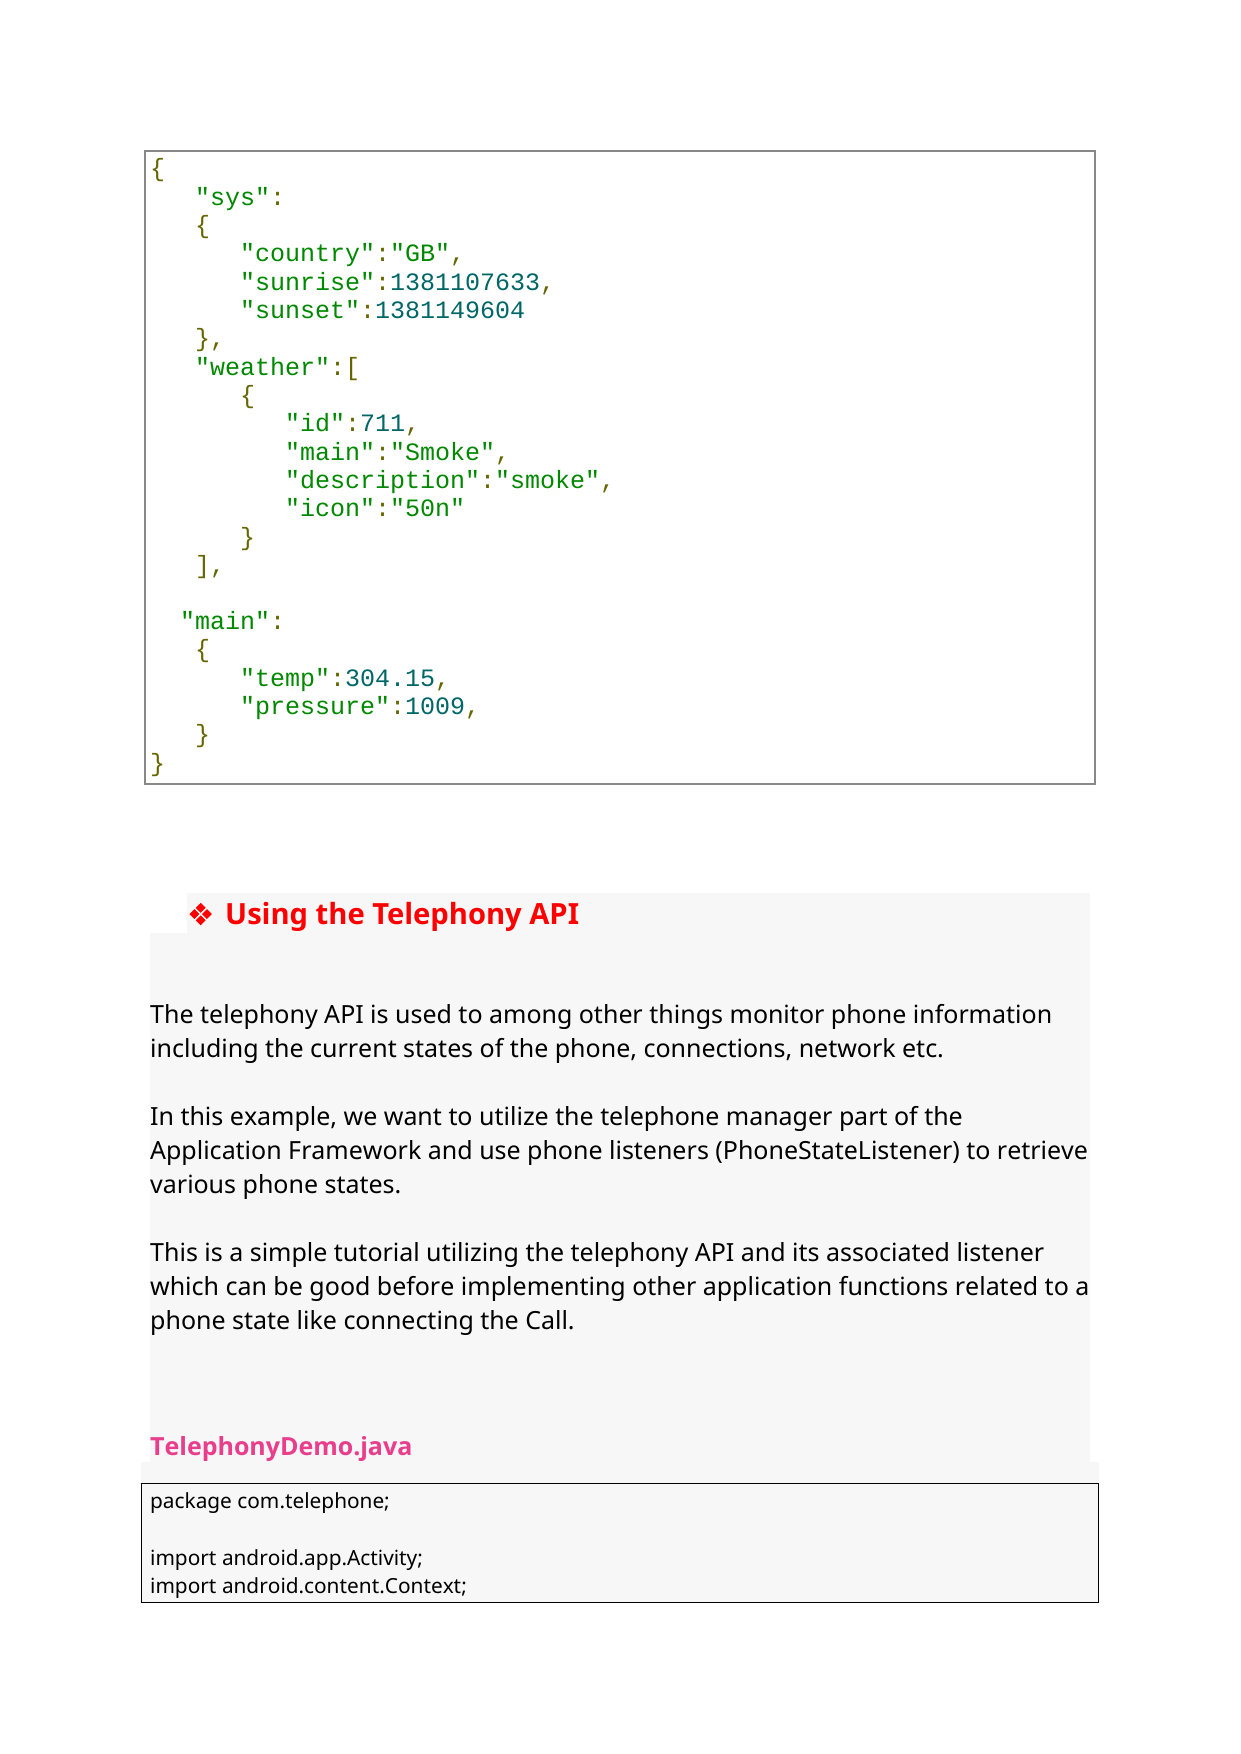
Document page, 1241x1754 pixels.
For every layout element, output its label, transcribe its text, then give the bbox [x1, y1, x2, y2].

text "id":711, [150, 411, 1090, 439]
text } [150, 524, 1090, 552]
text "sunset":1381149604 [150, 297, 1090, 326]
text "pressure":1009, [150, 694, 1090, 722]
text "country":"GB", [150, 241, 1090, 269]
text "sys": [150, 184, 1090, 212]
text } [150, 722, 1090, 745]
text "temp":304.15, [150, 665, 1090, 694]
text { [150, 382, 1090, 411]
text "sunrise":1381107633, [150, 269, 1090, 297]
list Using the Telephony API [187, 893, 1090, 933]
text }, [150, 326, 1090, 354]
text TelephonyDemo.java [150, 1394, 1090, 1462]
text "main": [150, 609, 1090, 637]
text { [146, 152, 1094, 184]
text "description":"smoke", [150, 467, 1090, 496]
text { [150, 637, 1090, 665]
text } [146, 745, 1094, 783]
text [142, 1484, 1098, 1602]
text The telephony API is used to among other things monitor phone information including the current states of the phone, connections, network etc. In this example, we want to utilize the telephone manager part of the Application Framework and use phone listeners (PhoneStateListener) to retrieve various phone states. This is a simple tutorial utilizing the telephony API and its associated listener which can be good before implementing other application functions related to a phone state like connecting the Call. [150, 996, 1090, 1365]
text ], [150, 552, 1090, 581]
text "icon":"50n" [150, 496, 1090, 524]
text "weather":[ [150, 354, 1090, 382]
text "main":"Smoke", [150, 439, 1090, 467]
text { [150, 212, 1090, 241]
